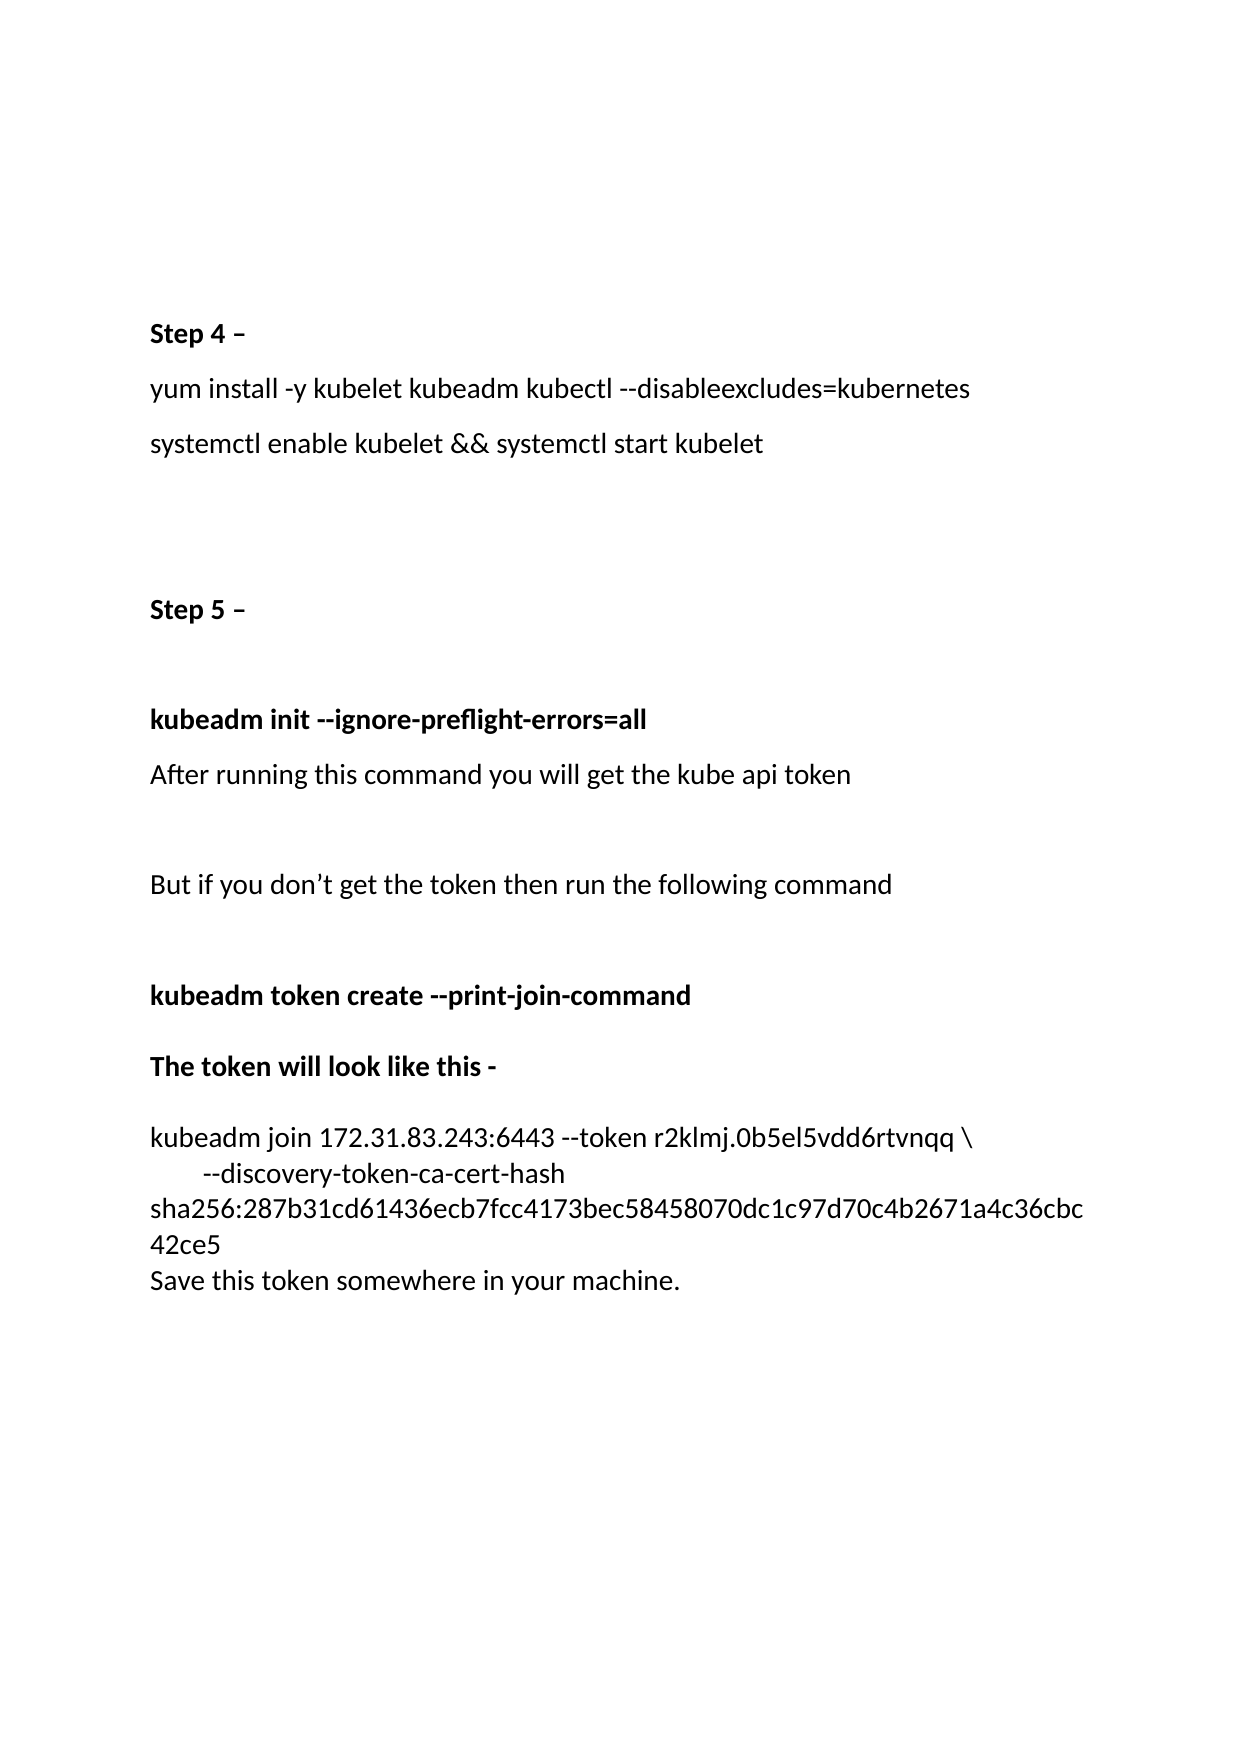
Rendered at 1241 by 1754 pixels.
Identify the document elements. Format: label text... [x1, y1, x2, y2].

text But if you don’t get the token then run the following command [150, 866, 1090, 902]
text --discovery-token-ca-cert-hash sha256:287b31cd61436ecb7fcc4173bec58458070dc1c97d70c4b2671a4c36cbc42ce5 [150, 1155, 1090, 1262]
text kubeadm token create --print-join-command [150, 977, 1090, 1012]
text After running this command you will get the kube api token [150, 756, 1090, 792]
text systemctl enable kubelet && systemctl start kubelet [150, 426, 1090, 461]
text Step 4 – [150, 315, 1090, 351]
text kubeadm join 172.31.83.243:6443 --token r2klmj.0b5el5vdd6rtvnqq \ [150, 1119, 1090, 1155]
text Step 5 – [150, 591, 1090, 626]
text Save this token somewhere in your machine. [150, 1262, 1090, 1297]
text kubeadm init --ignore-preflight-errors=all [150, 701, 1090, 737]
text yum install -y kubelet kubeadm kubectl --disableexcludes=kubernetes [150, 370, 1090, 406]
text The token will look like this - [150, 1048, 1090, 1083]
